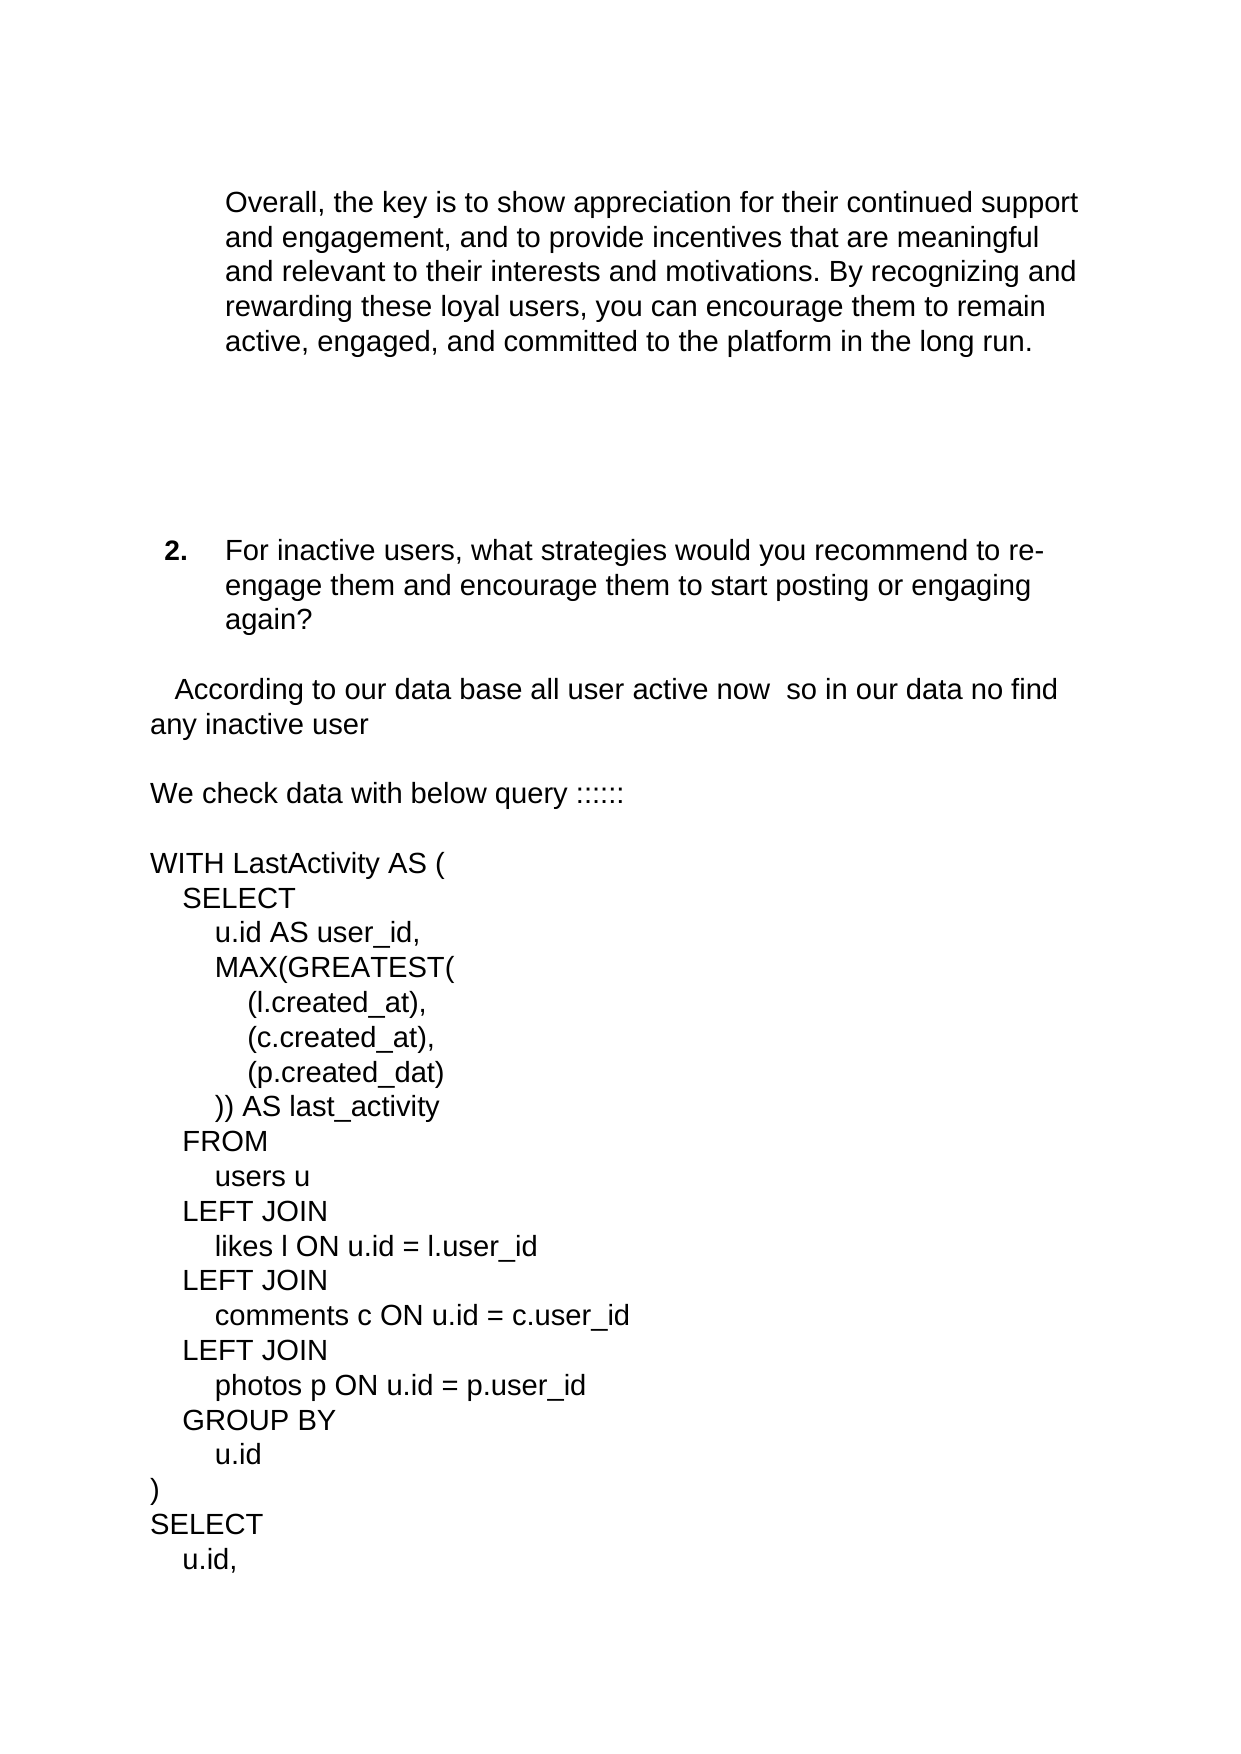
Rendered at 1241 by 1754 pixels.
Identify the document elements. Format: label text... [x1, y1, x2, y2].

text u.id AS user_id, [150, 915, 1090, 949]
text u.id [150, 1437, 1090, 1471]
text ) [150, 1472, 1090, 1506]
text GROUP BY [150, 1402, 1090, 1436]
text LEFT JOIN [150, 1333, 1090, 1366]
text (c.created_at), [150, 1020, 1090, 1053]
text MAX(GREATEST( [150, 950, 1090, 984]
text SELECT [150, 881, 1090, 914]
text According to our data base all user active now so in our data no find any inactive user [150, 672, 1090, 740]
text photos p ON u.id = p.user_id [150, 1368, 1090, 1401]
text (l.created_at), [150, 985, 1090, 1018]
text (p.created_dat) [150, 1054, 1090, 1088]
list For inactive users, what strategies would you recommend to re-engage them and encourage them to start posting or engaging again? [187, 533, 1090, 636]
text users u [150, 1159, 1090, 1192]
text likes l ON u.id = l.user_id [150, 1228, 1090, 1262]
text Overall, the key is to show appreciation for their continued support and engagement, and to provide incentives that are meaningful and relevant to their interests and motivations. By recognizing and rewarding these loyal users, you can encourage them to remain active, engaged, and committed to the platform in the long run. [225, 185, 1090, 357]
text LEFT JOIN [150, 1194, 1090, 1227]
text We check data with below query :::::: [150, 776, 1090, 810]
text FROM [150, 1124, 1090, 1158]
text SELECT [150, 1507, 1090, 1540]
text comments c ON u.id = c.user_id [150, 1298, 1090, 1332]
text WITH LastActivity AS ( [150, 846, 1090, 879]
text LEFT JOIN [150, 1263, 1090, 1297]
text u.id, [150, 1542, 1090, 1575]
text )) AS last_activity [150, 1089, 1090, 1123]
